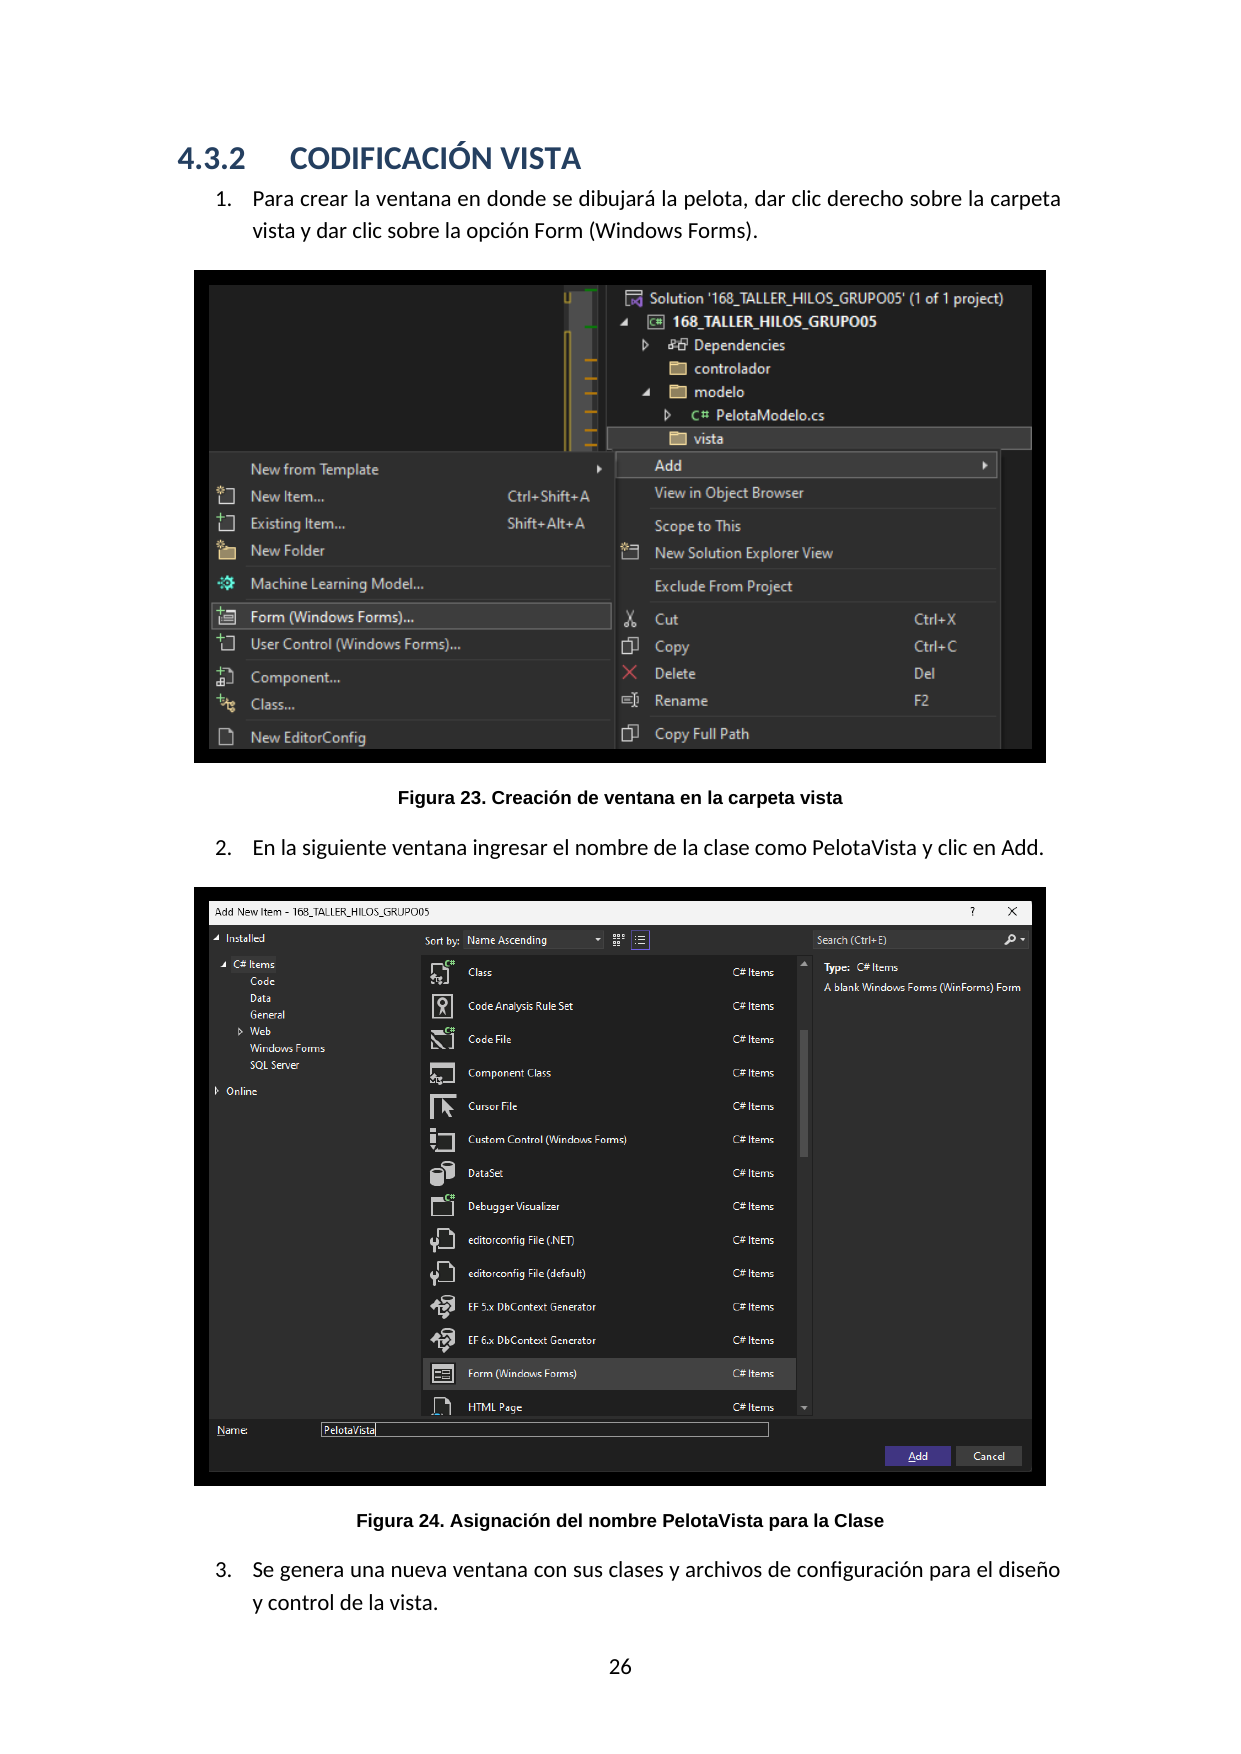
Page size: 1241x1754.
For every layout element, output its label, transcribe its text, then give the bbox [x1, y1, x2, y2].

list Se genera una nueva ventana con sus clases y archivos de configuración para el diseño y control de la vista. [215, 1556, 1063, 1616]
picture [209, 901, 1032, 1472]
subtitle CODIFICACIÓN VISTA [177, 137, 1063, 178]
list Para crear la ventana en donde se dibujará la pelota, dar clic derecho sobre la carpeta vista y dar clic sobre la opción Form (Windows Forms). [215, 184, 1063, 244]
picture [209, 285, 1032, 749]
list En la siguiente ventana ingresar el nombre de la clase como PelotaVista y clic en Add. [215, 833, 1063, 861]
